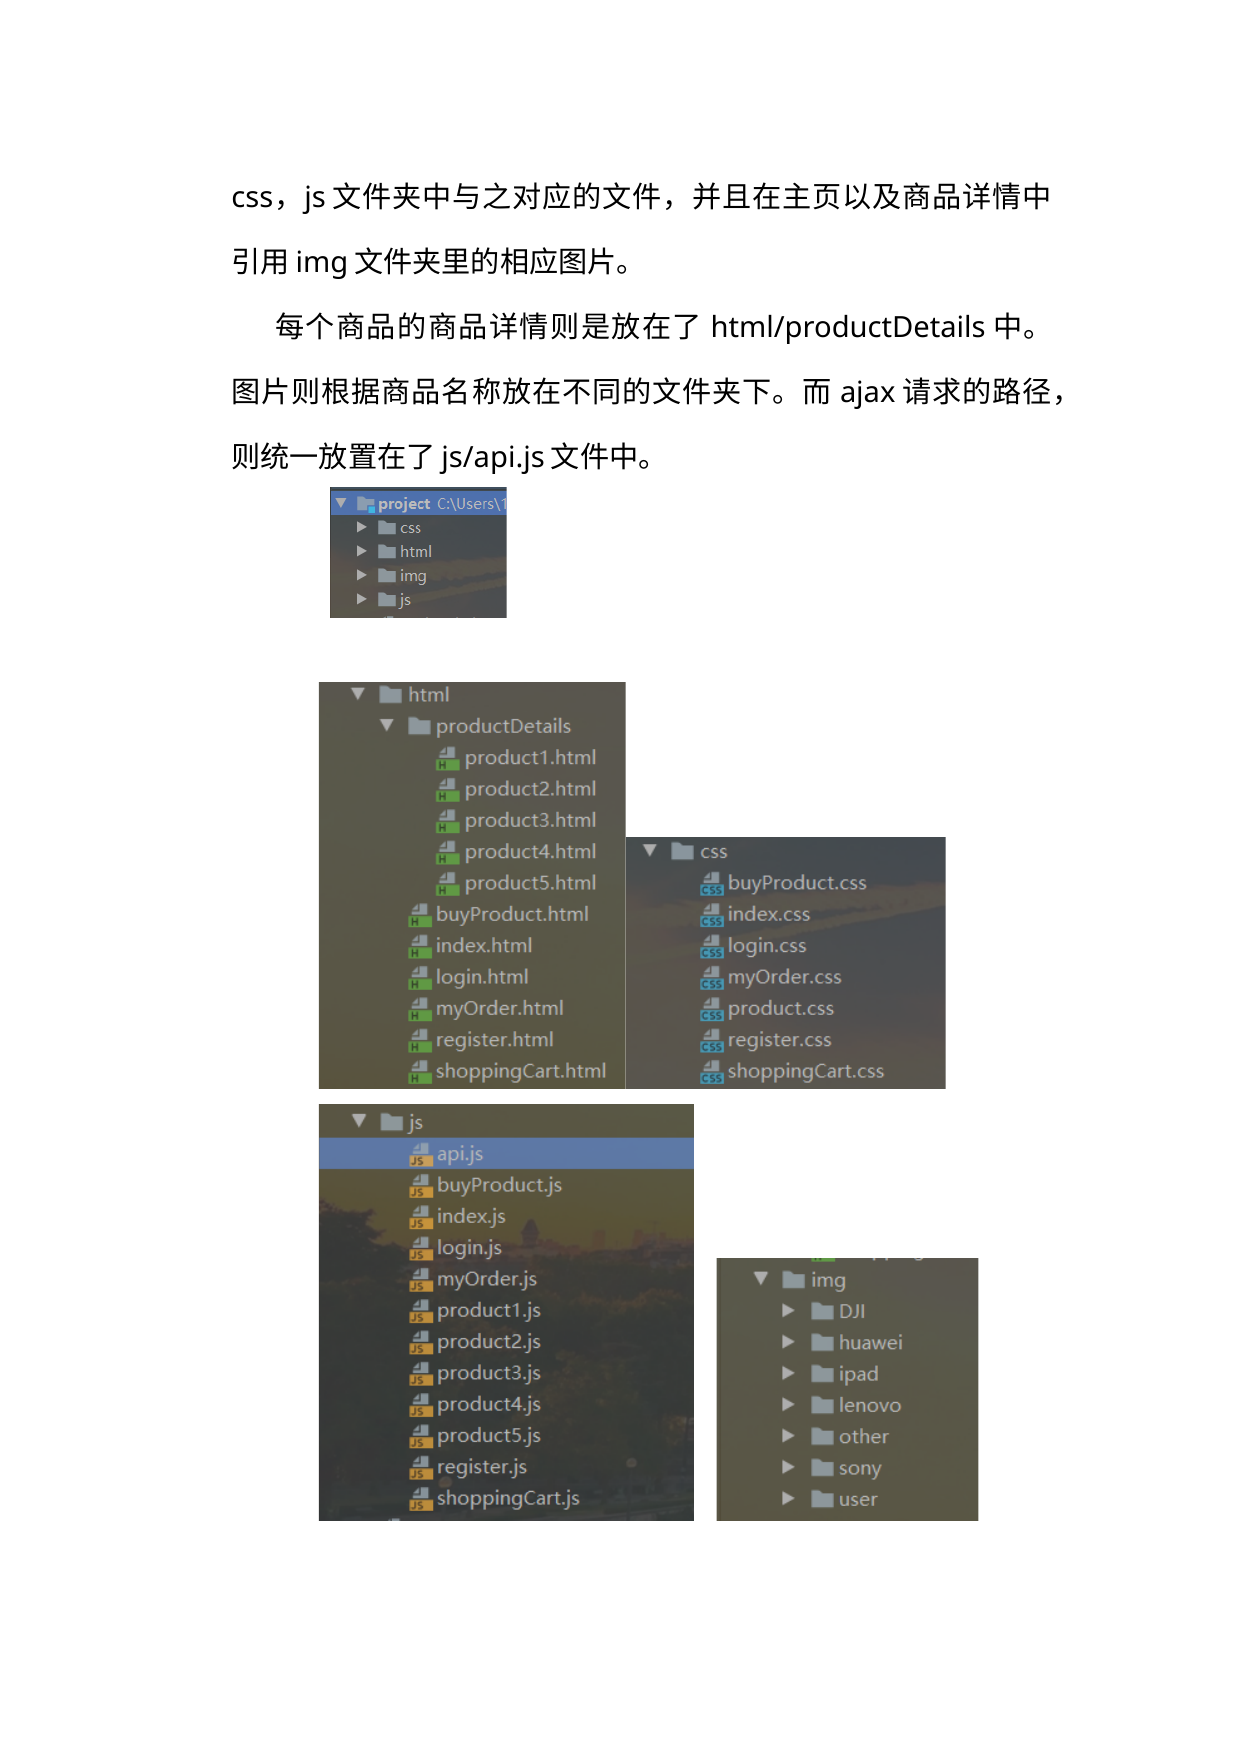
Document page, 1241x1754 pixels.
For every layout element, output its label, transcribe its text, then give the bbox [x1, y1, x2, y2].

text 每个商品的商品详情则是放在了html/productDetails中。图片则根据商品名称放在不同的文件夹下。而ajax请求的路径，则统一放置在了js/api.js文件中。 [231, 292, 1053, 487]
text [231, 162, 1053, 292]
picture [318, 682, 946, 1089]
picture [716, 1258, 979, 1521]
picture [318, 1104, 694, 1521]
picture [330, 487, 507, 618]
